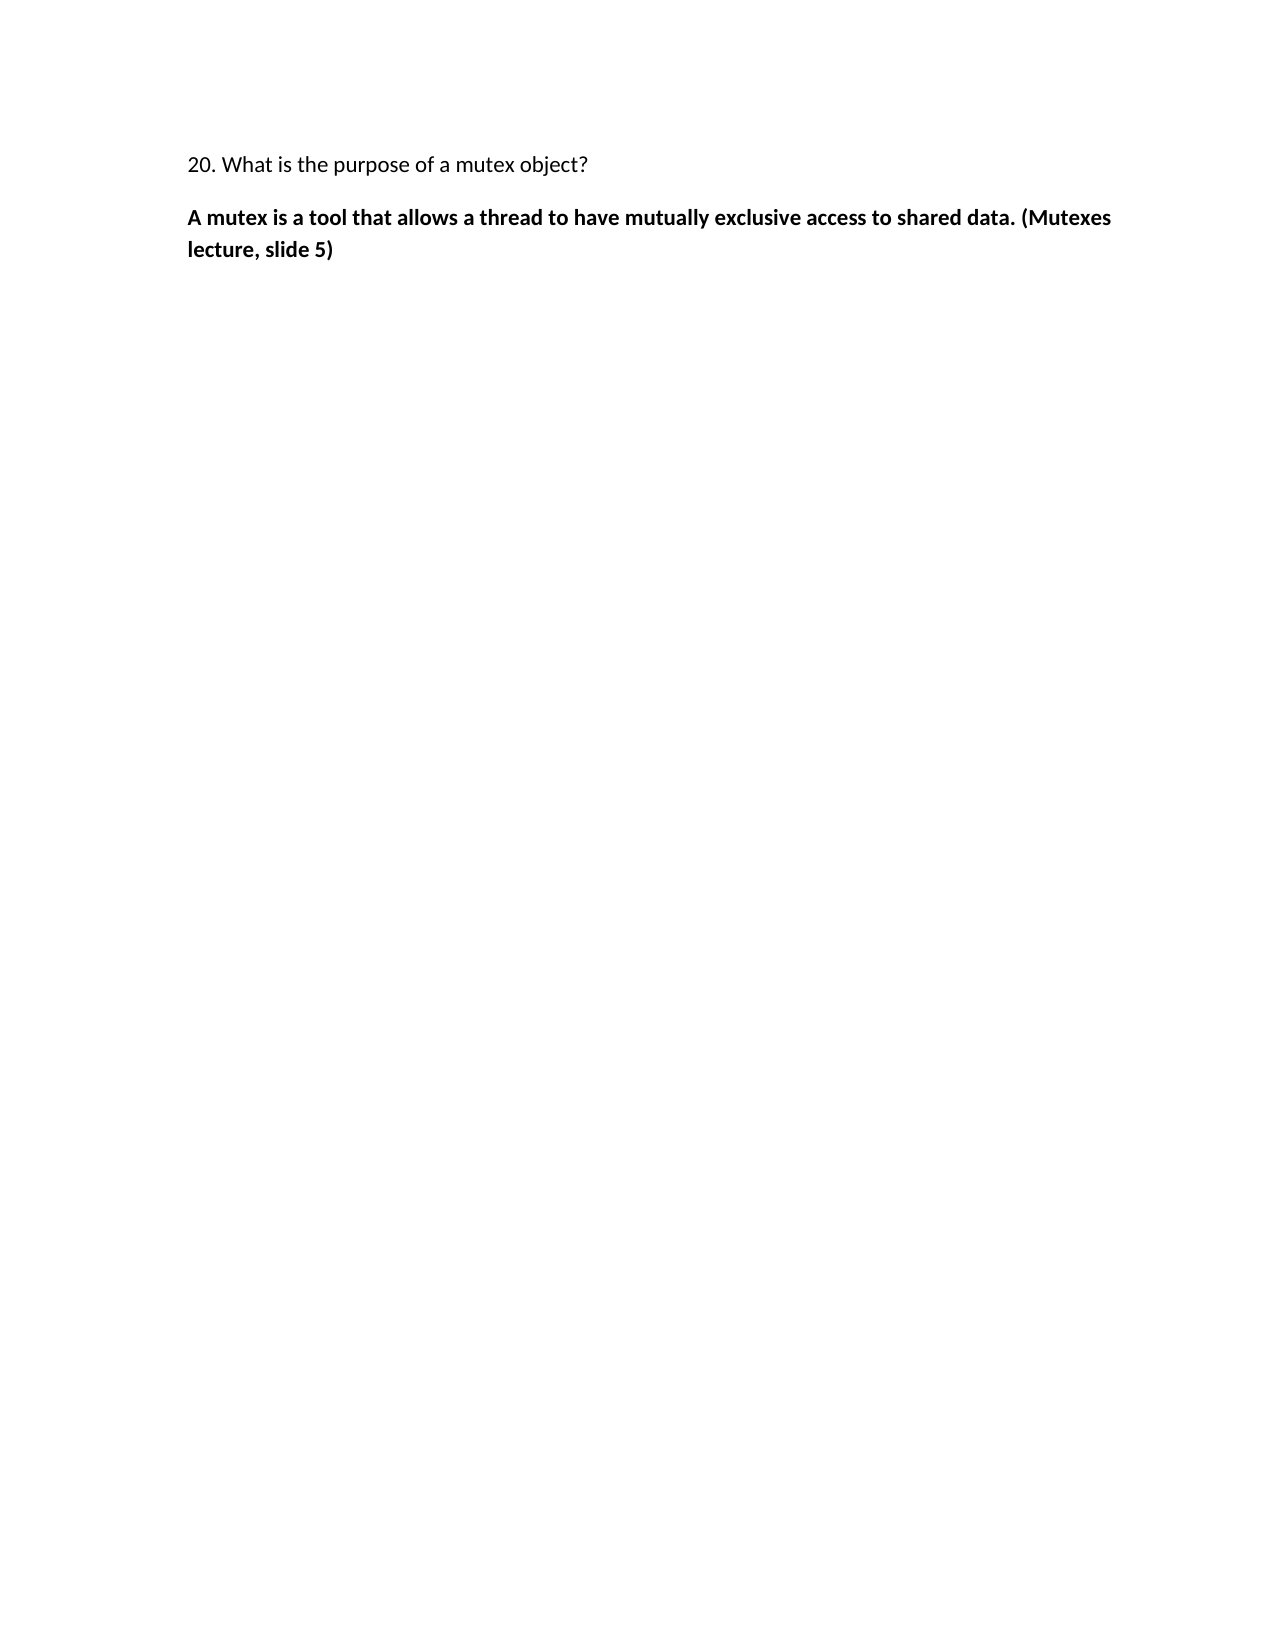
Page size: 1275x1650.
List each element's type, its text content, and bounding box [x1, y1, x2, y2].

text A mutex is a tool that allows a thread to have mutually exclusive access to shared data. (Mutexes lecture, slide 5) [187, 203, 1125, 263]
text 20. What is the purpose of a mutex object? [187, 150, 1125, 178]
